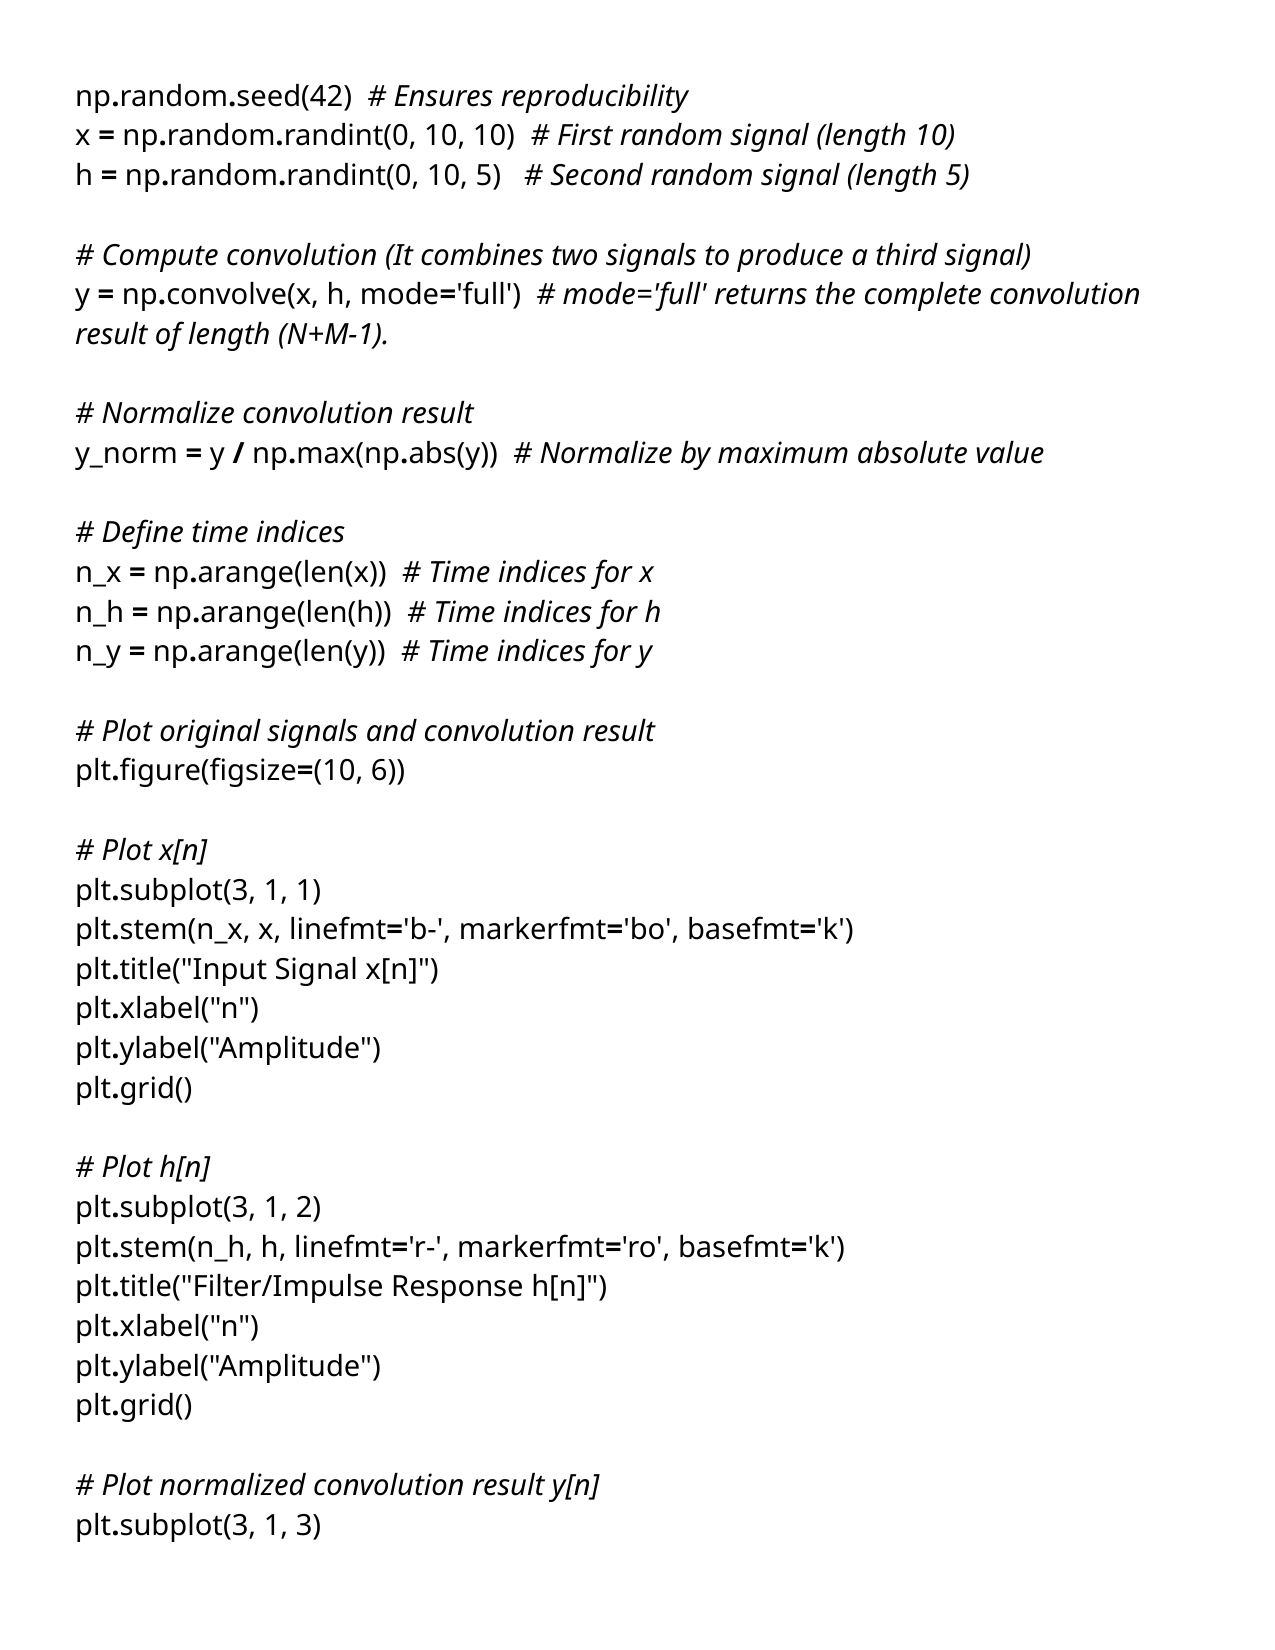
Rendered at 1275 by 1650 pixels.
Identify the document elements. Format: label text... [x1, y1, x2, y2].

text # Plot normalized convolution result y[n] [75, 1464, 1200, 1504]
text x = np.random.randint(0, 10, 10) # First random signal (length 10) [75, 115, 1200, 154]
text plt.subplot(3, 1, 1) [75, 869, 1200, 908]
text # Plot h[n] [75, 1147, 1200, 1186]
text plt.stem(n_h, h, linefmt='r-', markerfmt='ro', basefmt='k') [75, 1226, 1200, 1266]
text plt.title("Input Signal x[n]") [75, 948, 1200, 988]
text n_y = np.arange(len(y)) # Time indices for y [75, 631, 1200, 670]
text plt.ylabel("Amplitude") [75, 1345, 1200, 1385]
text # Normalize convolution result [75, 392, 1200, 432]
text h = np.random.randint(0, 10, 5) # Second random signal (length 5) [75, 154, 1200, 194]
text plt.subplot(3, 1, 3) [75, 1504, 1200, 1543]
text plt.xlabel("n") [75, 1305, 1200, 1345]
text plt.xlabel("n") [75, 988, 1200, 1027]
text # Plot original signals and convolution result [75, 710, 1200, 750]
text plt.ylabel("Amplitude") [75, 1027, 1200, 1067]
text # Plot x[n] [75, 829, 1200, 869]
text y = np.convolve(x, h, mode='full') # mode='full' returns the complete convolution result of length (N+M-1). [75, 273, 1200, 353]
text plt.title("Filter/Impulse Response h[n]") [75, 1266, 1200, 1305]
text np.random.seed(42) # Ensures reproducibility [75, 75, 1200, 115]
text plt.grid() [75, 1385, 1200, 1424]
text plt.subplot(3, 1, 2) [75, 1186, 1200, 1226]
text # Define time indices [75, 512, 1200, 551]
text n_h = np.arange(len(h)) # Time indices for h [75, 591, 1200, 631]
text y_norm = y / np.max(np.abs(y)) # Normalize by maximum absolute value [75, 432, 1200, 472]
text # Compute convolution (It combines two signals to produce a third signal) [75, 234, 1200, 273]
text plt.figure(figsize=(10, 6)) [75, 750, 1200, 789]
text plt.grid() [75, 1067, 1200, 1107]
text plt.stem(n_x, x, linefmt='b-', markerfmt='bo', basefmt='k') [75, 908, 1200, 948]
text n_x = np.arange(len(x)) # Time indices for x [75, 551, 1200, 591]
